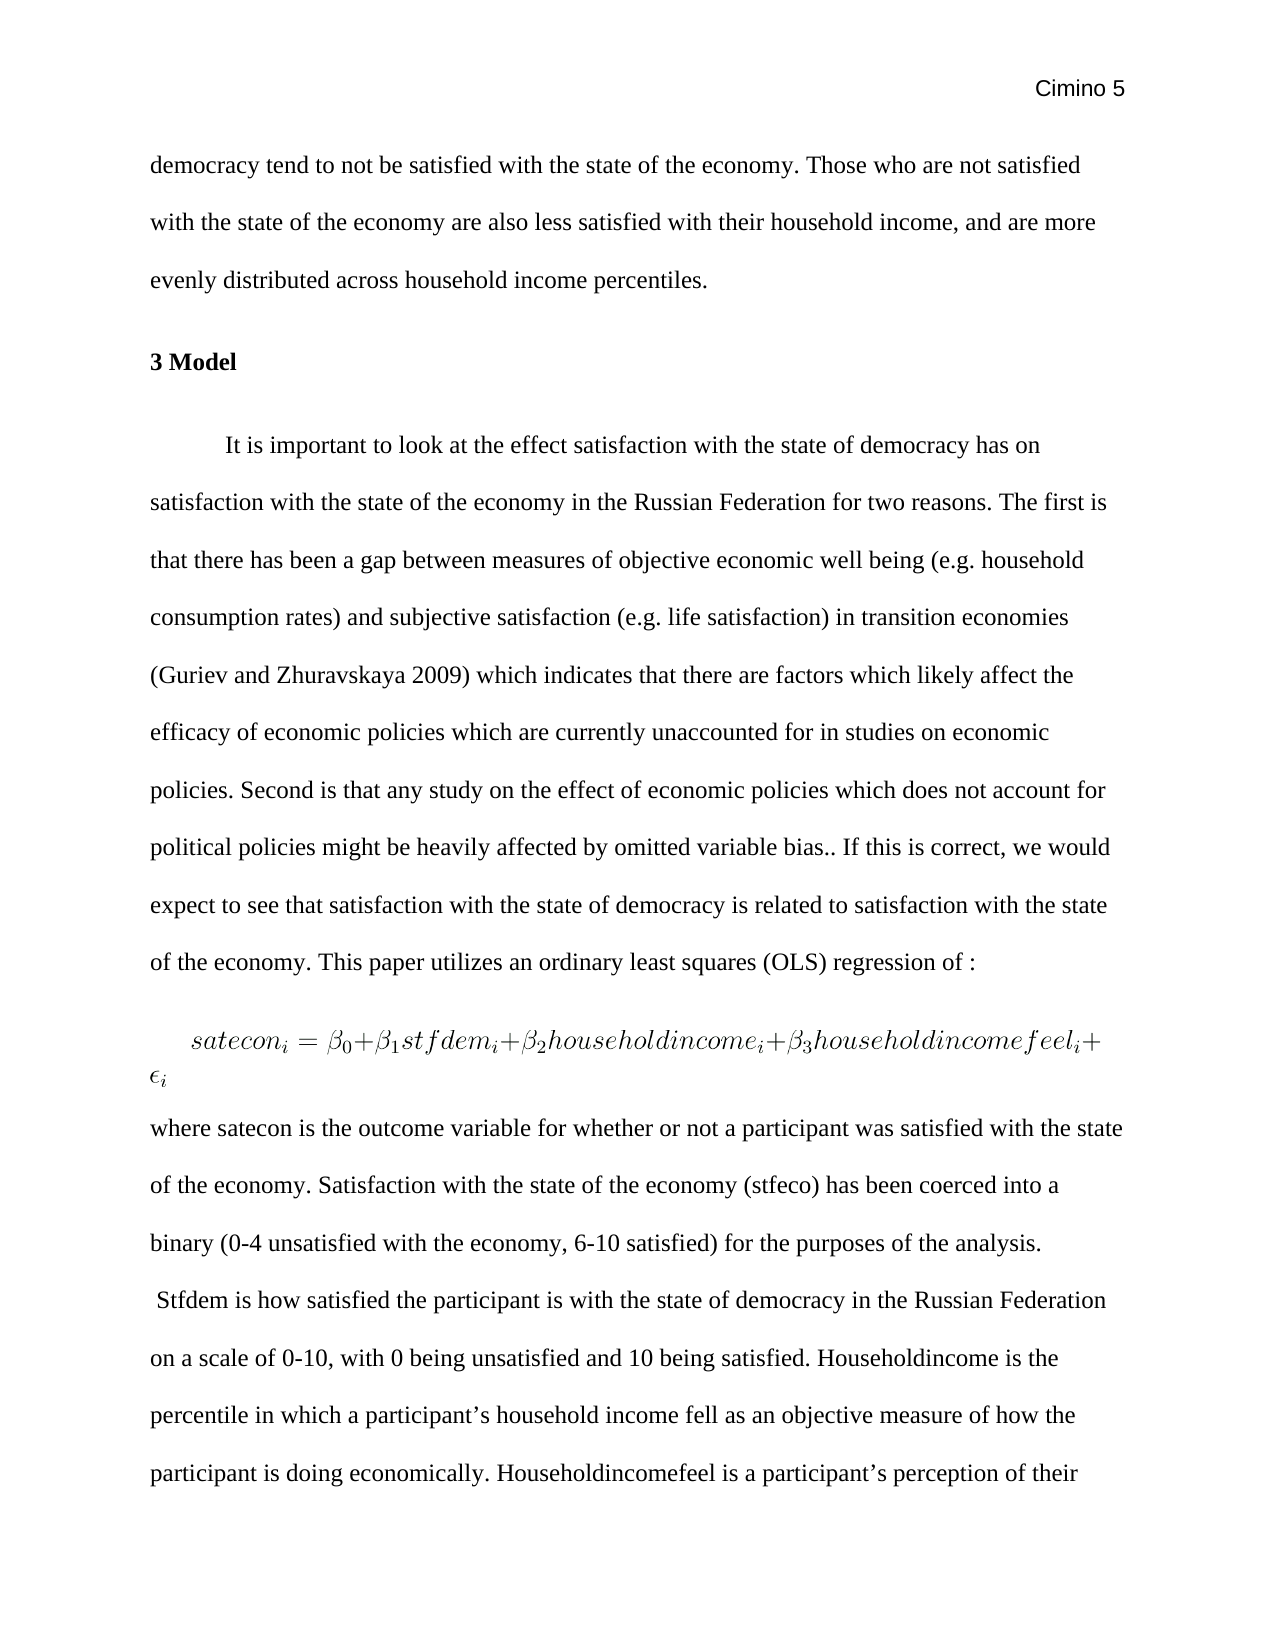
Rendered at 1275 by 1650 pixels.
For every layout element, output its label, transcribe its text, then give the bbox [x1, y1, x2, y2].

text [150, 1285, 1125, 1486]
text It is important to look at the effect satisfaction with the state of democracy has on satisfaction with the state of the economy in the Russian Federation for two reasons. The first is that there has been a gap between measures of objective economic well being (e.g. household consumption rates) and subjective satisfaction (e.g. life satisfaction) in transition economies (Guriev and Zhuravskaya 2009) which indicates that there are factors which likely affect the efficacy of economic policies which are currently unaccounted for in studies on economic policies. Second is that any study on the effect of economic policies which does not account for political policies might be heavily affected by omitted variable bias.. If this is correct, we would expect to see that satisfaction with the state of democracy is related to satisfaction with the state of the economy. This paper utilizes an ordinary least squares (OLS) regression of : [150, 430, 1125, 976]
picture [150, 1030, 1100, 1087]
text where satecon is the outcome variable for whether or not a participant was satisfied with the state of the economy. Satisfaction with the state of the economy (stfeco) has been coerced into a binary (0-4 unsatisfied with the economy, 6-10 satisfied) for the purposes of the analysis. [150, 1113, 1125, 1256]
text 3 Model [150, 347, 1125, 376]
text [150, 150, 1125, 294]
